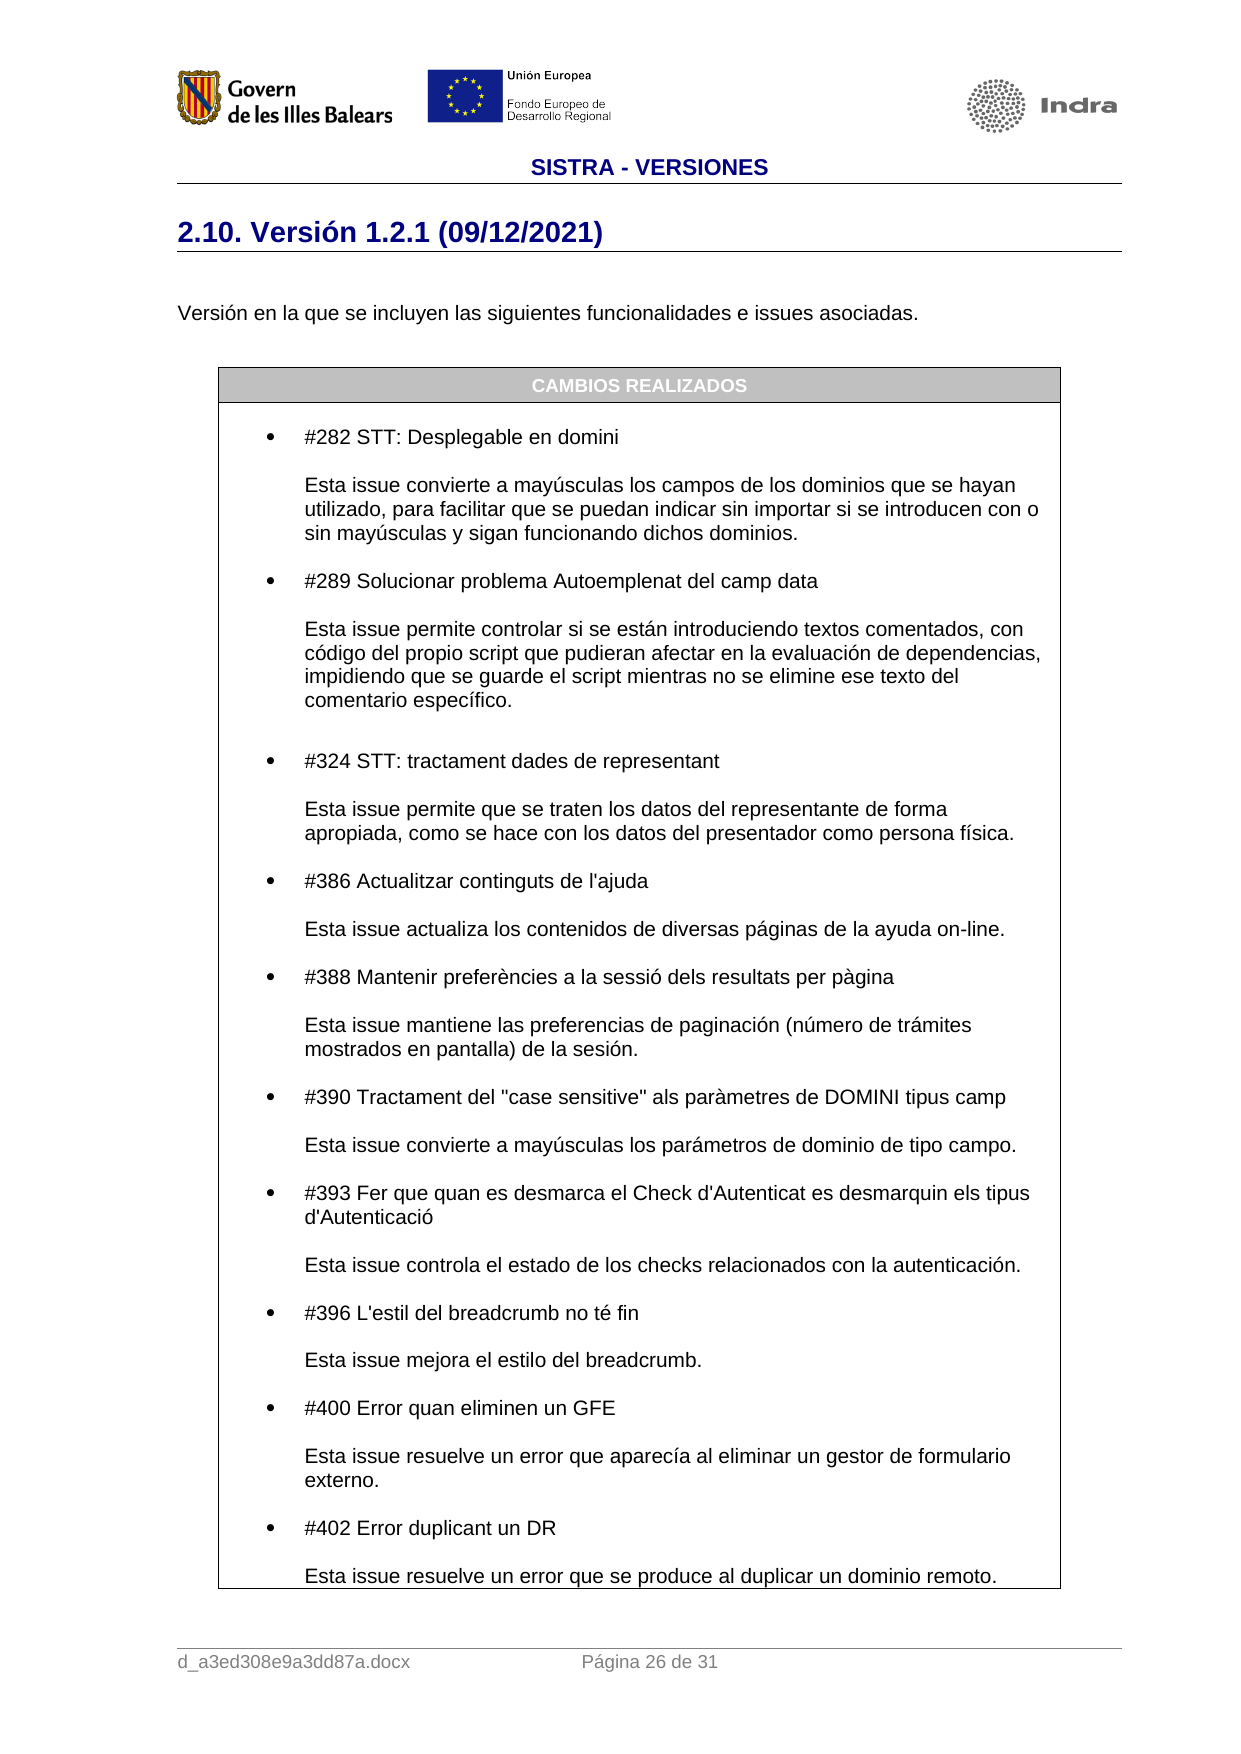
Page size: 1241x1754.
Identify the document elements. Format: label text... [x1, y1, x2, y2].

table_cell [219, 403, 1060, 1588]
text Versión en la que se incluyen las siguientes funcionalidades e issues asociadas. [177, 301, 1122, 324]
subtitle Versión 1.2.1 (09/12/2021) [177, 215, 1122, 251]
table_header CAMBIOS REALIZADOS [219, 368, 1060, 402]
picture [421, 67, 611, 125]
picture [176, 70, 393, 125]
